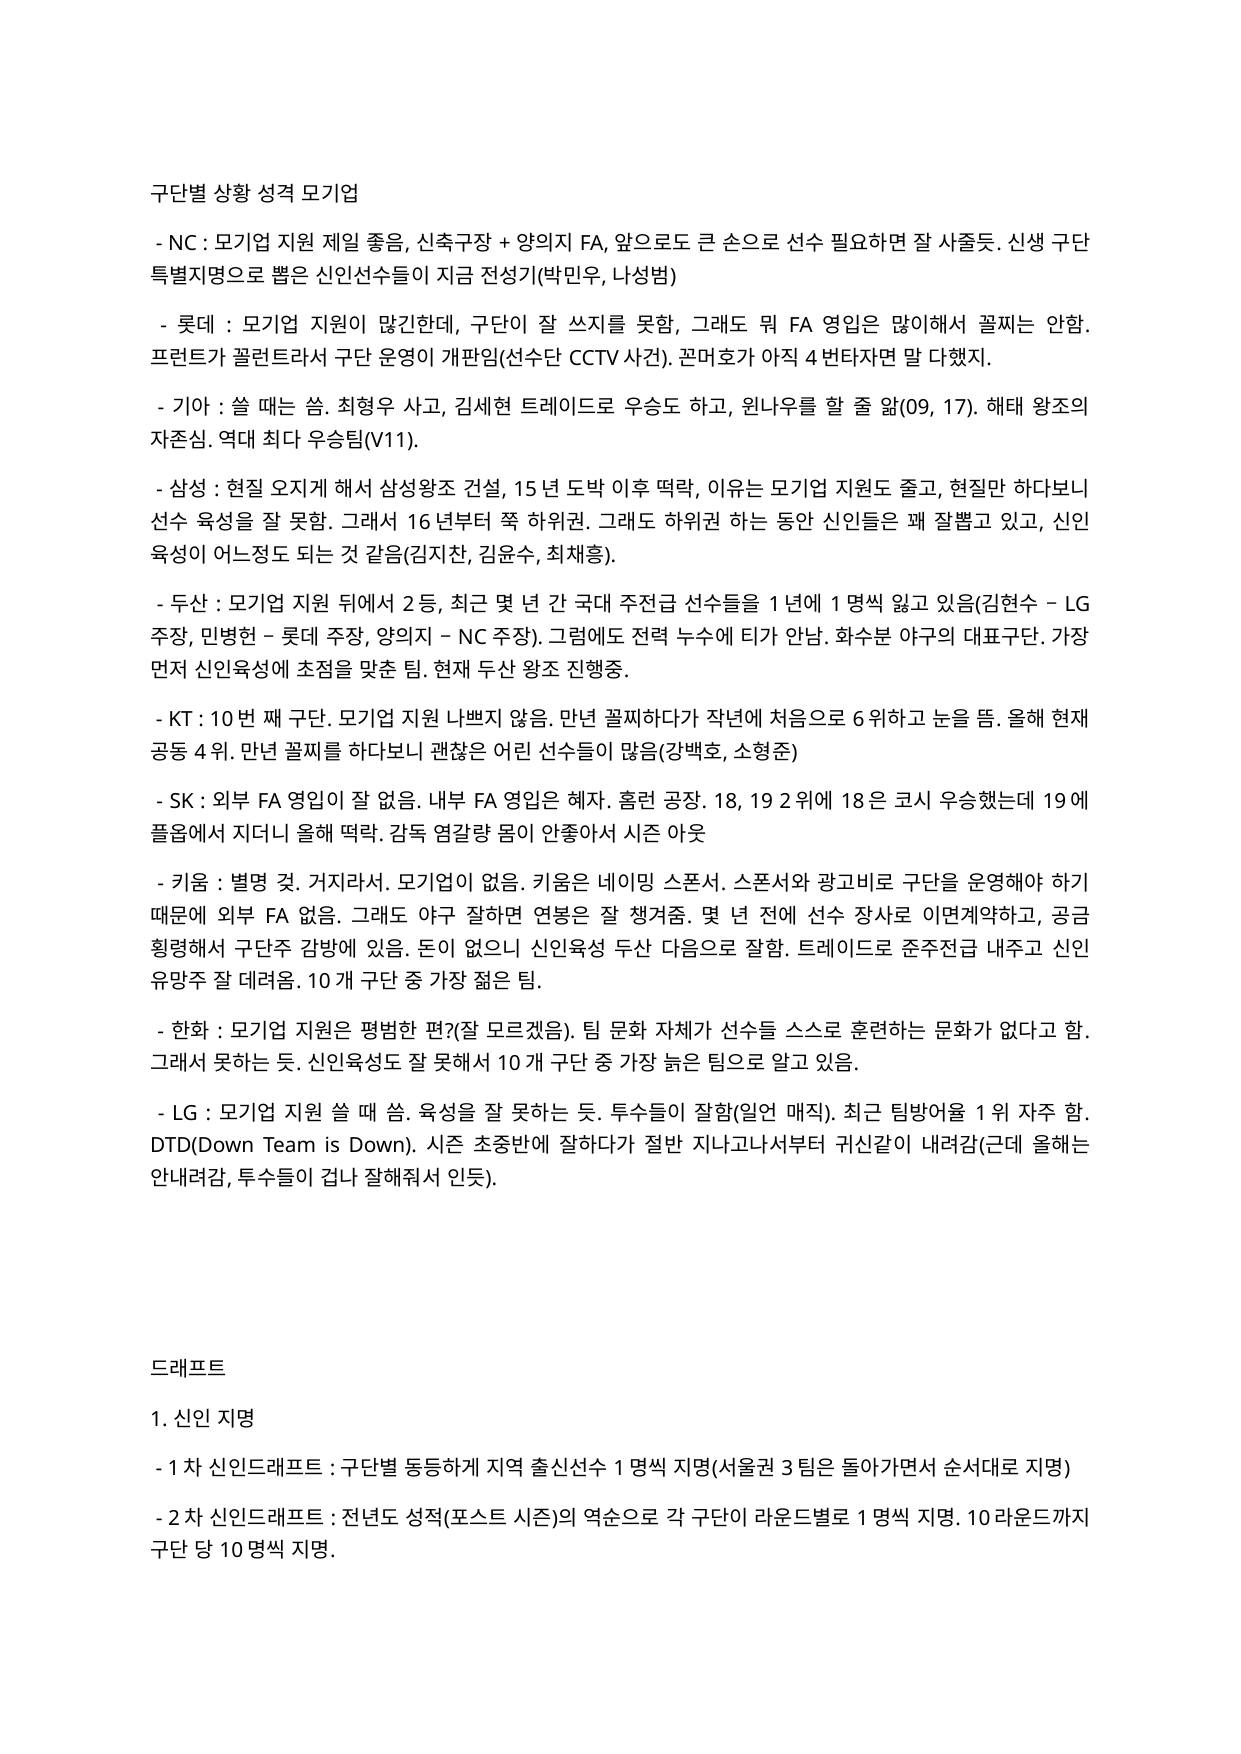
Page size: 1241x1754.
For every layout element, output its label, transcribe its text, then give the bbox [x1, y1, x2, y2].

text - 두산 : 모기업 지원 뒤에서 2등, 최근 몇 년 간 국대 주전급 선수들을 1년에 1명씩 잃고 있음(김현수 – LG 주장, 민병헌 – 롯데 주장, 양의지 – NC 주장). 그럼에도 전력 누수에 티가 안남. 화수분 야구의 대표구단. 가장 먼저 신인육성에 초점을 맞춘 팀. 현재 두산 왕조 진행중. [150, 587, 1090, 683]
text - NC : 모기업 지원 제일 좋음, 신축구장 + 양의지 FA, 앞으로도 큰 손으로 선수 필요하면 잘 사줄듯. 신생 구단 특별지명으로 뽑은 신인선수들이 지금 전성기(박민우, 나성범) [150, 226, 1090, 289]
text - 2차 신인드래프트 : 전년도 성적(포스트 시즌)의 역순으로 각 구단이 라운드별로 1명씩 지명. 10라운드까지 구단 당 10명씩 지명. [150, 1501, 1090, 1564]
text - 한화 : 모기업 지원은 평범한 편?(잘 모르겠음). 팀 문화 자체가 선수들 스스로 훈련하는 문화가 없다고 함. 그래서 못하는 듯. 신인육성도 잘 못해서 10개 구단 중 가장 늙은 팀으로 알고 있음. [150, 1014, 1090, 1077]
text - 삼성 : 현질 오지게 해서 삼성왕조 건설, 15년 도박 이후 떡락, 이유는 모기업 지원도 줄고, 현질만 하다보니 선수 육성을 잘 못함. 그래서 16년부터 쭉 하위권. 그래도 하위권 하는 동안 신인들은 꽤 잘뽑고 있고, 신인 육성이 어느정도 되는 것 같음(김지찬, 김윤수, 최채흥). [150, 473, 1090, 568]
text - 기아 : 쓸 때는 씀. 최형우 사고, 김세현 트레이드로 우승도 하고, 윈나우를 할 줄 앎(09, 17). 해태 왕조의 자존심. 역대 최다 우승팀(V11). [150, 391, 1090, 454]
text - SK : 외부 FA 영입이 잘 없음. 내부 FA 영입은 혜자. 홈런 공장. 18, 19 2위에 18은 코시 우승했는데 19에 플옵에서 지더니 올해 떡락. 감독 염갈량 몸이 안좋아서 시즌 아웃 [150, 784, 1090, 847]
text 드래프트 [150, 1353, 1090, 1383]
text 구단별 상황 성격 모기업 [150, 177, 1090, 207]
text - KT : 10번 째 구단. 모기업 지원 나쁘지 않음. 만년 꼴찌하다가 작년에 처음으로 6위하고 눈을 뜸. 올해 현재 공동 4위. 만년 꼴찌를 하다보니 괜찮은 어린 선수들이 많음(강백호, 소형준) [150, 702, 1090, 765]
text 1. 신인 지명 [150, 1402, 1090, 1432]
text - LG : 모기업 지원 쓸 때 씀. 육성을 잘 못하는 듯. 투수들이 잘함(일언 매직). 최근 팀방어율 1위 자주 함. DTD(Down Team is Down). 시즌 초중반에 잘하다가 절반 지나고나서부터 귀신같이 내려감(근데 올해는 안내려감, 투수들이 겁나 잘해줘서 인듯). [150, 1096, 1090, 1192]
text - 1차 신인드래프트 : 구단별 동등하게 지역 출신선수 1명씩 지명(서울권 3팀은 돌아가면서 순서대로 지명) [150, 1451, 1090, 1482]
text - 키움 : 별명 겆. 거지라서. 모기업이 없음. 키움은 네이밍 스폰서. 스폰서와 광고비로 구단을 운영해야 하기 때문에 외부 FA 없음. 그래도 야구 잘하면 연봉은 잘 챙겨줌. 몇 년 전에 선수 장사로 이면계약하고, 공금 횡령해서 구단주 감방에 있음. 돈이 없으니 신인육성 두산 다음으로 잘함. 트레이드로 준주전급 내주고 신인 유망주 잘 데려옴. 10개 구단 중 가장 젊은 팀. [150, 866, 1090, 995]
text - 롯데 : 모기업 지원이 많긴한데, 구단이 잘 쓰지를 못함, 그래도 뭐 FA 영입은 많이해서 꼴찌는 안함. 프런트가 꼴런트라서 구단 운영이 개판임(선수단 CCTV사건). 꼰머호가 아직 4번타자면 말 다했지. [150, 308, 1090, 372]
